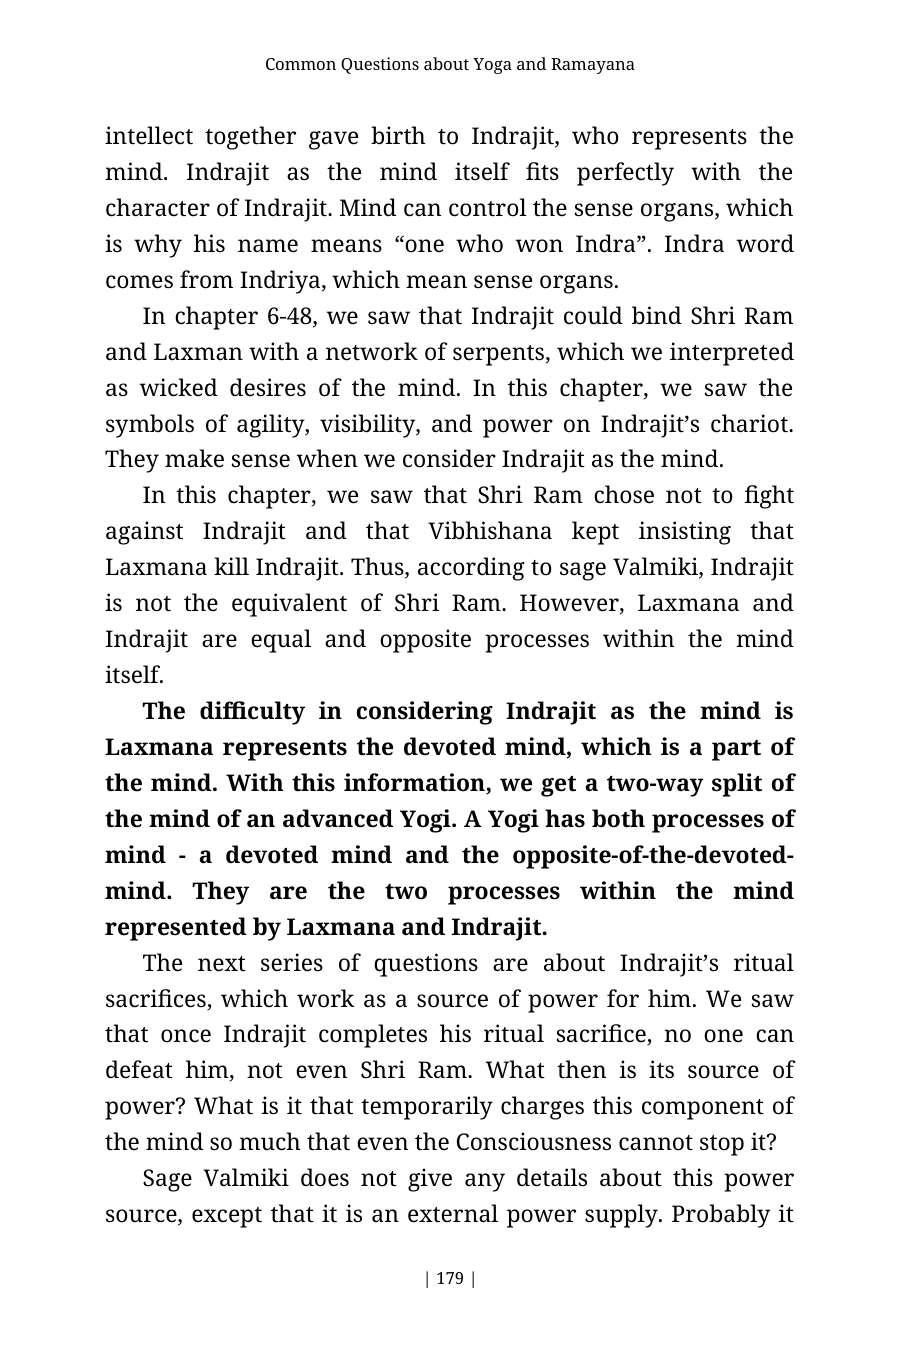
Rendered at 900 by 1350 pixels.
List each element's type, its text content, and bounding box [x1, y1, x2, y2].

text In chapter 6-48, we saw that Indrajit could bind Shri Ram and Laxman with a network of serpents, which we interpreted as wicked desires of the mind. In this chapter, we saw the symbols of agility, visibility, and power on Indrajit’s chariot. They make sense when we consider Indrajit as the mind. [105, 300, 795, 475]
text The next series of questions are about Indrajit’s ritual sacrifices, which work as a source of power for him. We saw that once Indrajit completes his ritual sacrifice, no one can defeat him, not even Shri Ram. What then is its source of power? What is it that temporarily charges this component of the mind so much that even the Consciousness cannot stop it? [105, 947, 795, 1157]
text In this chapter, we saw that Shri Ram chose not to fight against Indrajit and that Vibhishana kept insisting that Laxmana kill Indrajit. Thus, according to sage Valmiki, Indrajit is not the equivalent of Shri Ram. However, Laxmana and Indrajit are equal and opposite processes within the mind itself. [105, 479, 795, 690]
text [105, 1162, 795, 1229]
text The difficulty in considering Indrajit as the mind is Laxmana represents the devoted mind, which is a part of the mind. With this information, we get a two-way split of the mind of an advanced Yogi. A Yogi has both processes of mind - a devoted mind and the opposite-of-the-devoted-mind. They are the two processes within the mind represented by Laxmana and Indrajit. [105, 695, 795, 942]
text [105, 120, 795, 295]
